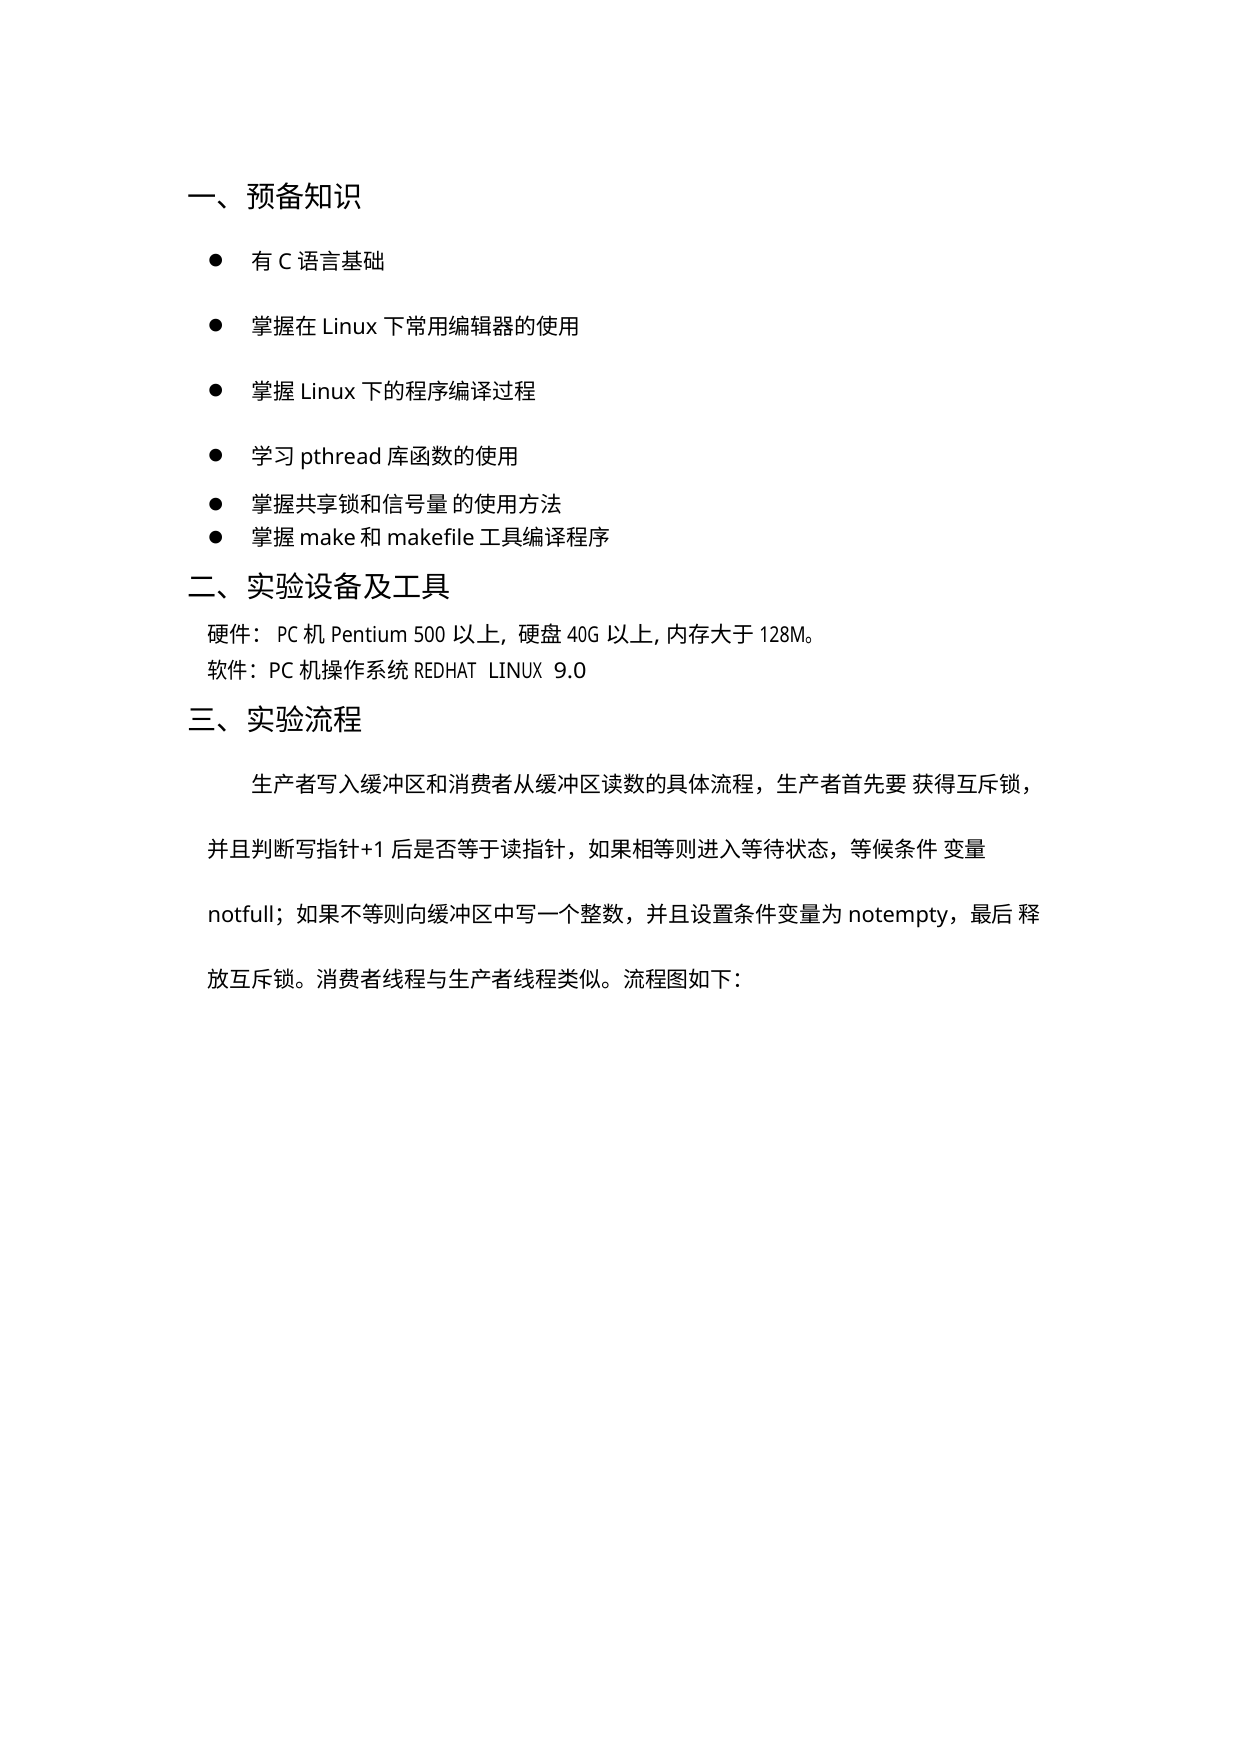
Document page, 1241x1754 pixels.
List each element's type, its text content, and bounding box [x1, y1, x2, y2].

text 二、实验设备及工具 [187, 552, 1053, 617]
list 掌握 Linux 下的程序编译过程 [207, 357, 1055, 422]
text 三、实验流程 [187, 685, 1053, 750]
list 学习 pthread 库函数的使用 [207, 422, 1055, 487]
list 掌握在 Linux 下常用编辑器的使用 [207, 292, 1055, 357]
list 有 C 语言基础 [207, 227, 1055, 292]
list 掌握共享锁和信号量 的使用方法 [207, 487, 1055, 519]
text 生产者写入缓冲区和消费者从缓冲区读数的具体流程，生产者首先要 获得互斥锁，并且判断写指针+1 后是否等于读指针，如果相等则进入等待状态，等候条件 变量 notfull；如果不等则向缓冲区中写一个整数，并且设置条件变量为 notempty，最后 释放互斥锁。消费者线程与生产者线程类似。流程图如下： [207, 750, 1055, 1010]
list 掌握make和makefile工具编译程序 [207, 519, 1055, 552]
text 一、预备知识 [187, 162, 1053, 227]
text 软件：PC 机操作系统 REDHAT LINUX 9.0 [207, 653, 1055, 685]
text 硬件： PC 机 Pentium 500 以上, 硬盘 40G 以上, 内存大于 128M。 [207, 617, 1058, 649]
